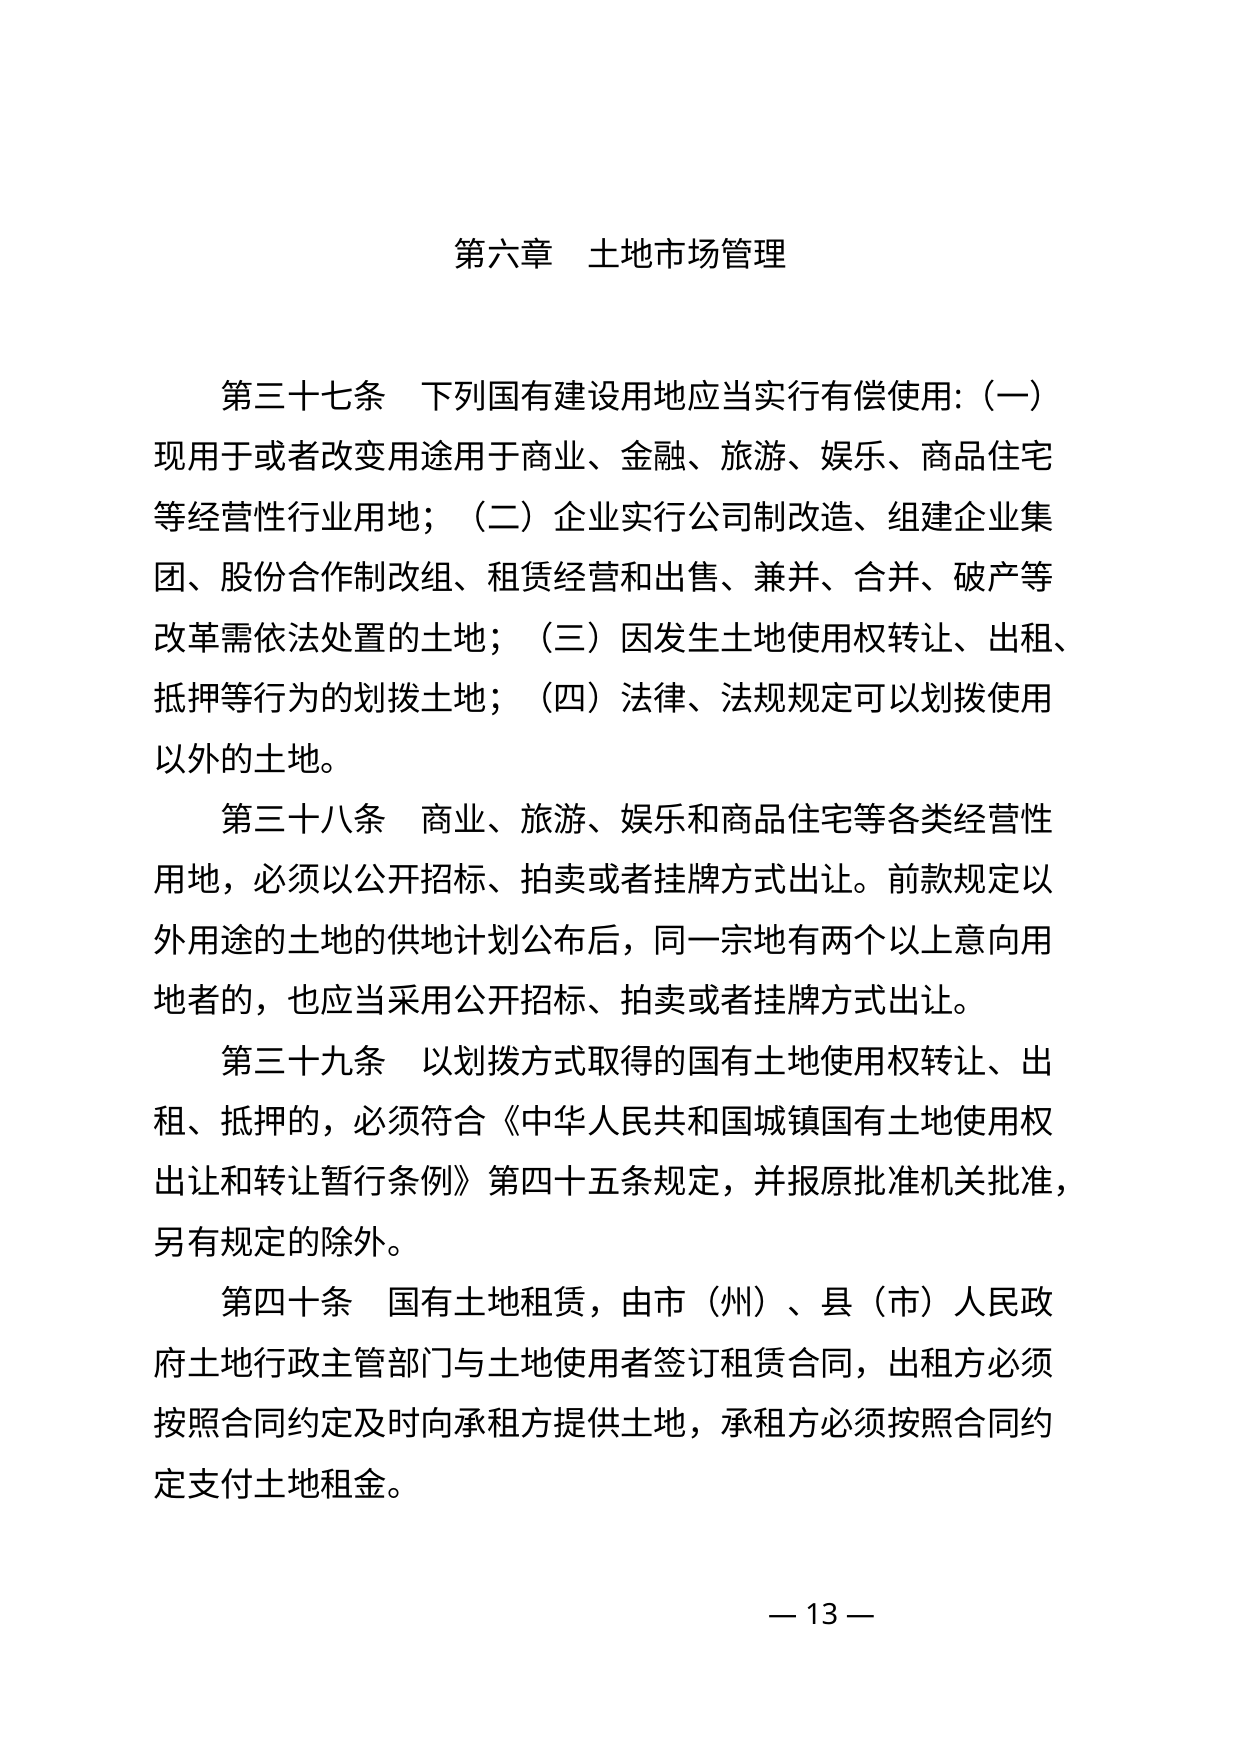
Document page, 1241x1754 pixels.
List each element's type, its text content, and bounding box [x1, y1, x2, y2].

text 第三十八条 商业、旅游、娱乐和商品住宅等各类经营性用地，必须以公开招标、拍卖或者挂牌方式出让。前款规定以外用途的土地的供地计划公布后，同一宗地有两个以上意向用地者的，也应当采用公开招标、拍卖或者挂牌方式出让。 [153, 783, 1087, 1025]
text 第四十条 国有土地租赁，由市（州）、县（市）人民政府土地行政主管部门与土地使用者签订租赁合同，出租方必须按照合同约定及时向承租方提供土地，承租方必须按照合同约定支付土地租金。 [153, 1266, 1087, 1508]
text 第三十九条 以划拨方式取得的国有土地使用权转让、出租、抵押的，必须符合《中华人民共和国城镇国有土地使用权出让和转让暂行条例》第四十五条规定，并报原批准机关批准，另有规定的除外。 [153, 1025, 1087, 1266]
subtitle 第六章 土地市场管理 [153, 218, 1087, 279]
text 第三十七条 下列国有建设用地应当实行有偿使用:（一）现用于或者改变用途用于商业、金融、旅游、娱乐、商品住宅等经营性行业用地；（二）企业实行公司制改造、组建企业集团、股份合作制改组、租赁经营和出售、兼并、合并、破产等改革需依法处置的土地；（三）因发生土地使用权转让、出租、抵押等行为的划拨土地；（四）法律、法规规定可以划拨使用以外的土地。 [153, 360, 1087, 783]
